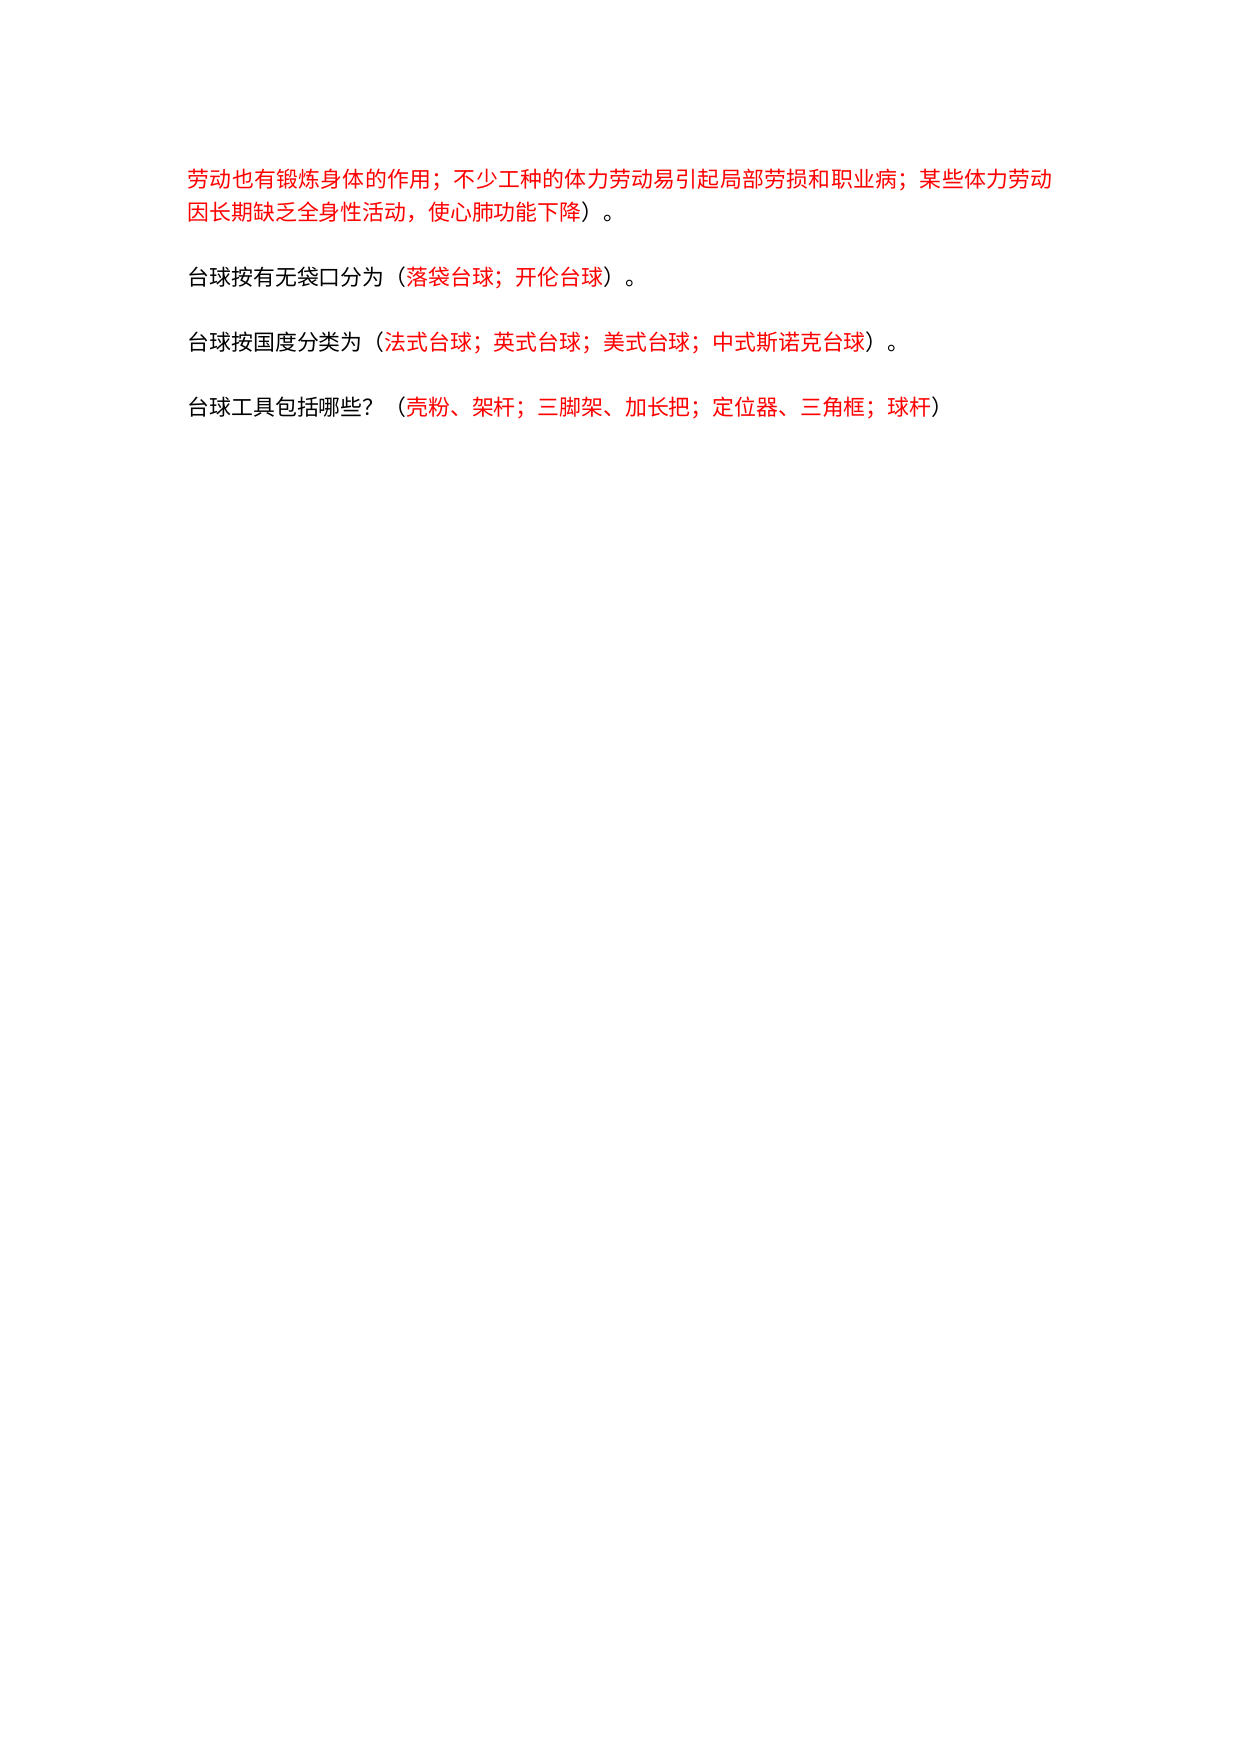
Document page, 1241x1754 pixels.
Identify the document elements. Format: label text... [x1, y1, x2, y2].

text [187, 162, 1053, 227]
text 台球按有无袋口分为（落袋台球；开伦台球）。 [187, 259, 1053, 292]
text 台球工具包括哪些？（壳粉、架杆；三脚架、加长把；定位器、三角框；球杆） [187, 389, 1053, 422]
text 台球按国度分类为（法式台球；英式台球；美式台球；中式斯诺克台球）。 [187, 324, 1053, 357]
